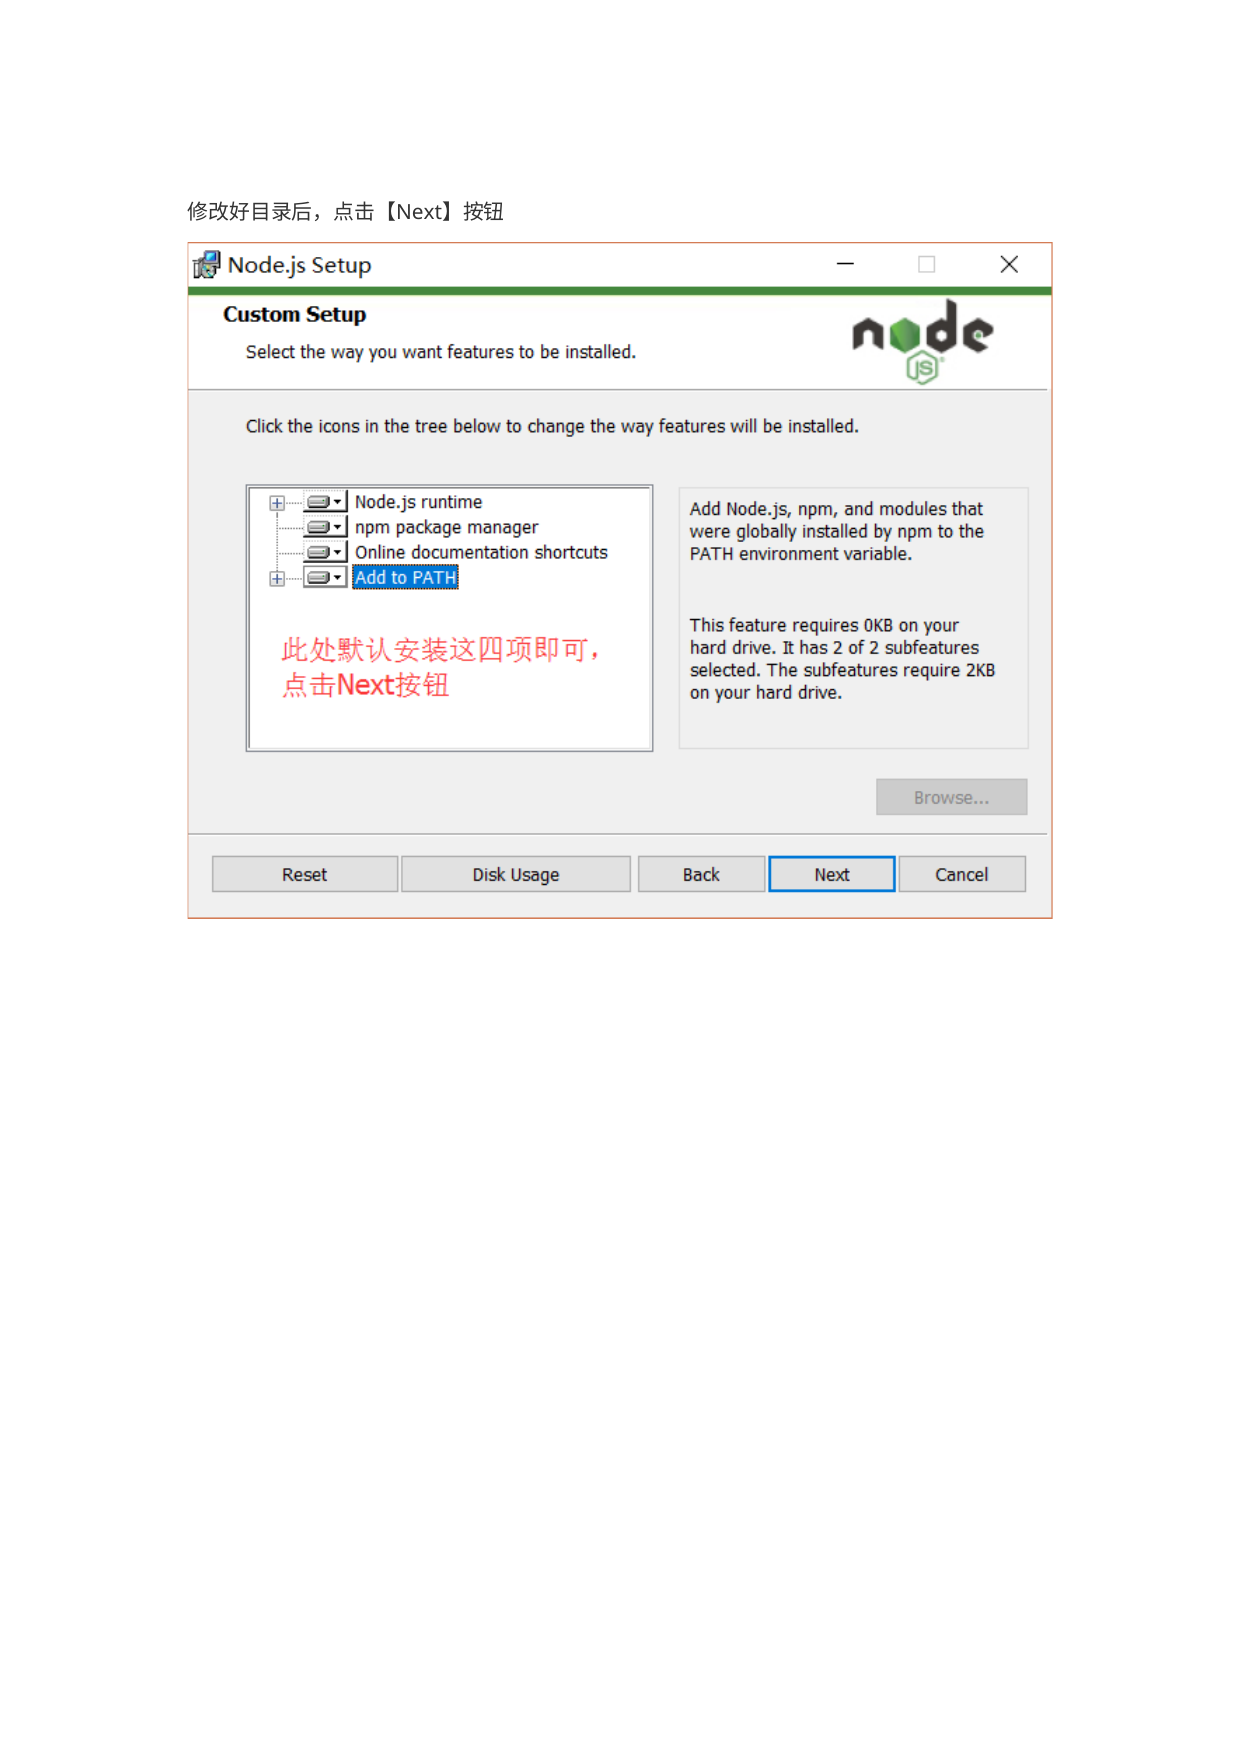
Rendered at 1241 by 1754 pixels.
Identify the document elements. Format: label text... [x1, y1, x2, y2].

picture [187, 242, 1053, 919]
text 修改好目录后，点击【Next】按钮 [187, 162, 1053, 227]
